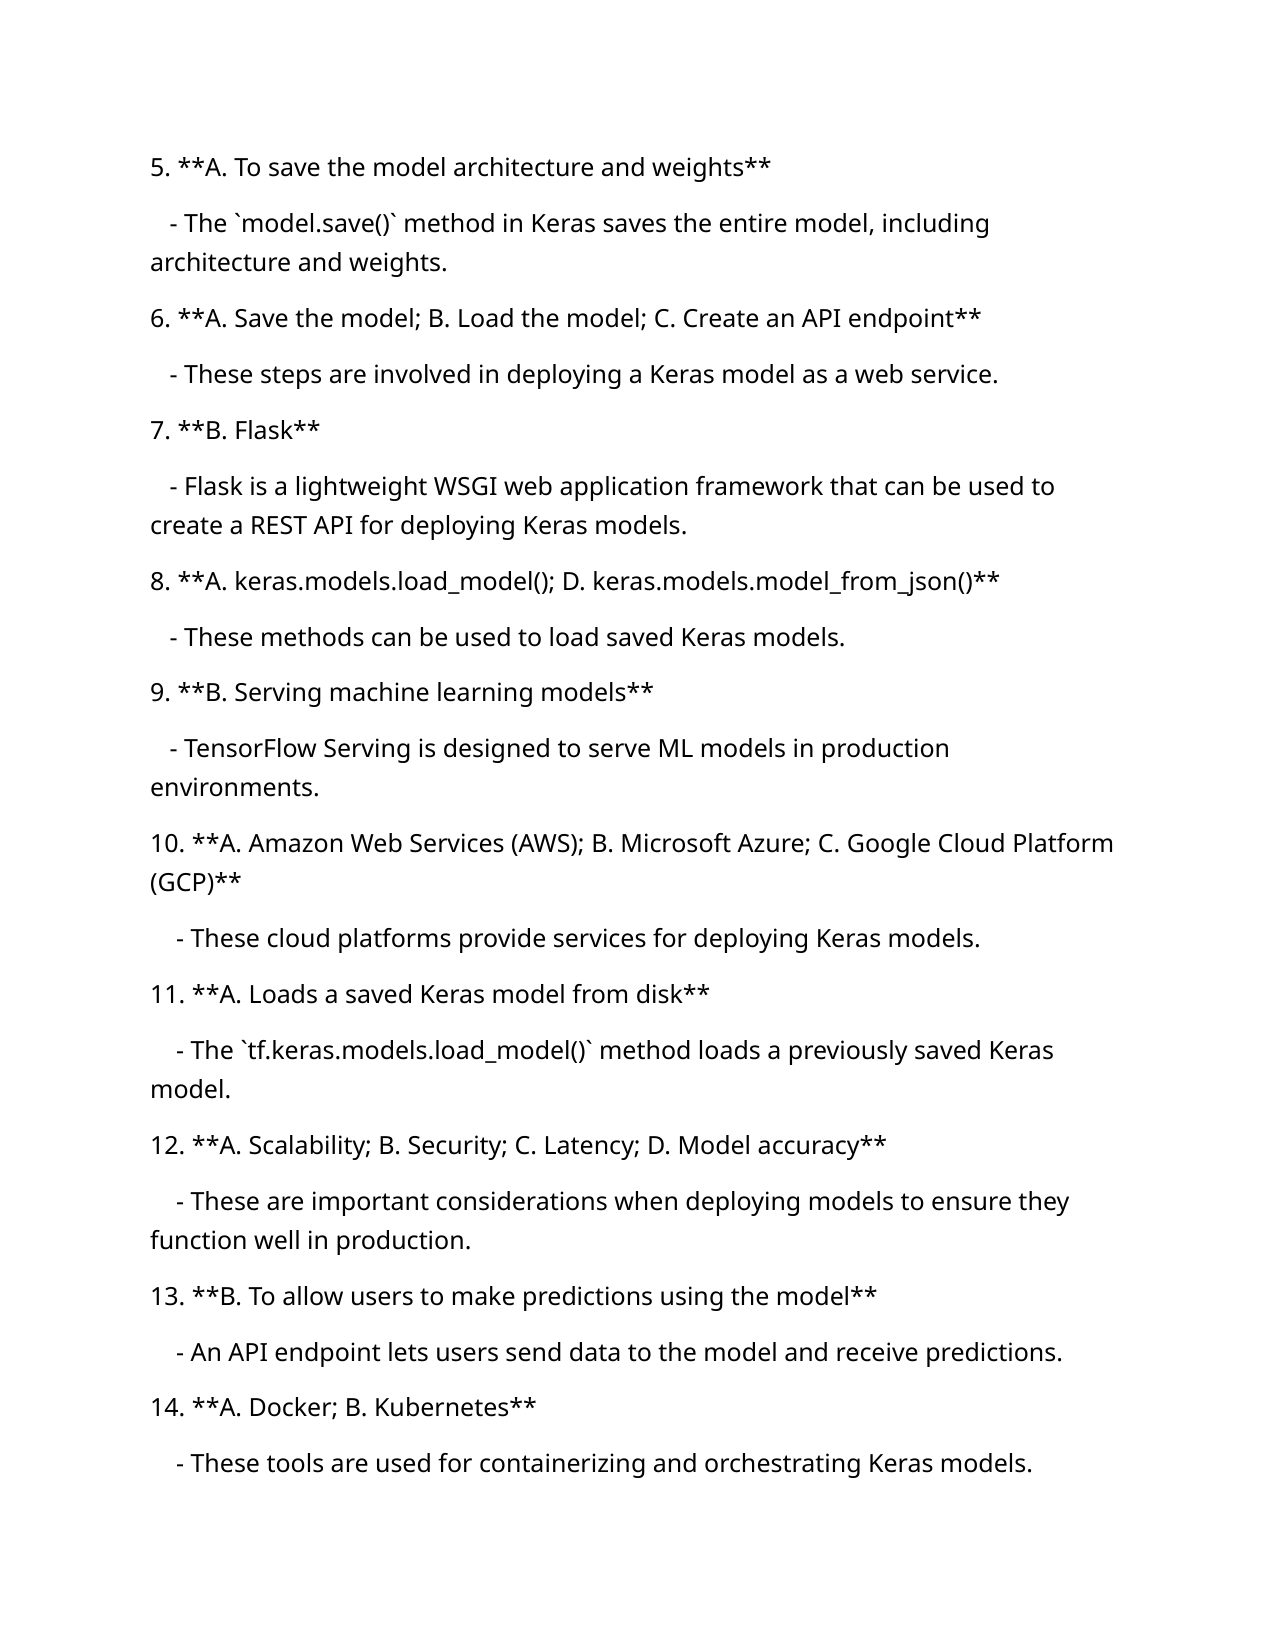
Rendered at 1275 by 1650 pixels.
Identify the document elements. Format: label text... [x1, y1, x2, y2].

text 6. **A. Save the model; B. Load the model; C. Create an API endpoint** [150, 301, 1125, 335]
text - These cloud platforms provide services for deploying Keras models. [150, 921, 1125, 955]
text - The `tf.keras.models.load_model()` method loads a previously saved Keras model. [150, 1032, 1125, 1106]
text - An API endpoint lets users send data to the model and receive predictions. [150, 1334, 1125, 1368]
text 10. **A. Amazon Web Services (AWS); B. Microsoft Azure; C. Google Cloud Platform (GCP)** [150, 826, 1125, 899]
text 11. **A. Loads a saved Keras model from disk** [150, 977, 1125, 1011]
text - These methods can be used to load saved Keras models. [150, 619, 1125, 653]
text 7. **B. Flask** [150, 412, 1125, 447]
text - These are important considerations when deploying models to ensure they function well in production. [150, 1183, 1125, 1257]
text 8. **A. keras.models.load_model(); D. keras.models.model_from_json()** [150, 563, 1125, 597]
text - These steps are involved in deploying a Keras model as a web service. [150, 357, 1125, 391]
text 14. **A. Docker; B. Kubernetes** [150, 1390, 1125, 1424]
text 5. **A. To save the model architecture and weights** [150, 150, 1125, 184]
text 12. **A. Scalability; B. Security; C. Latency; D. Model accuracy** [150, 1127, 1125, 1162]
text - The `model.save()` method in Keras saves the entire model, including architecture and weights. [150, 206, 1125, 279]
text 9. **B. Serving machine learning models** [150, 675, 1125, 709]
text - These tools are used for containerizing and orchestrating Keras models. [150, 1446, 1125, 1480]
text - Flask is a lightweight WSGI web application framework that can be used to create a REST API for deploying Keras models. [150, 468, 1125, 542]
text 13. **B. To allow users to make predictions using the model** [150, 1278, 1125, 1312]
text - TensorFlow Serving is designed to serve ML models in production environments. [150, 731, 1125, 804]
